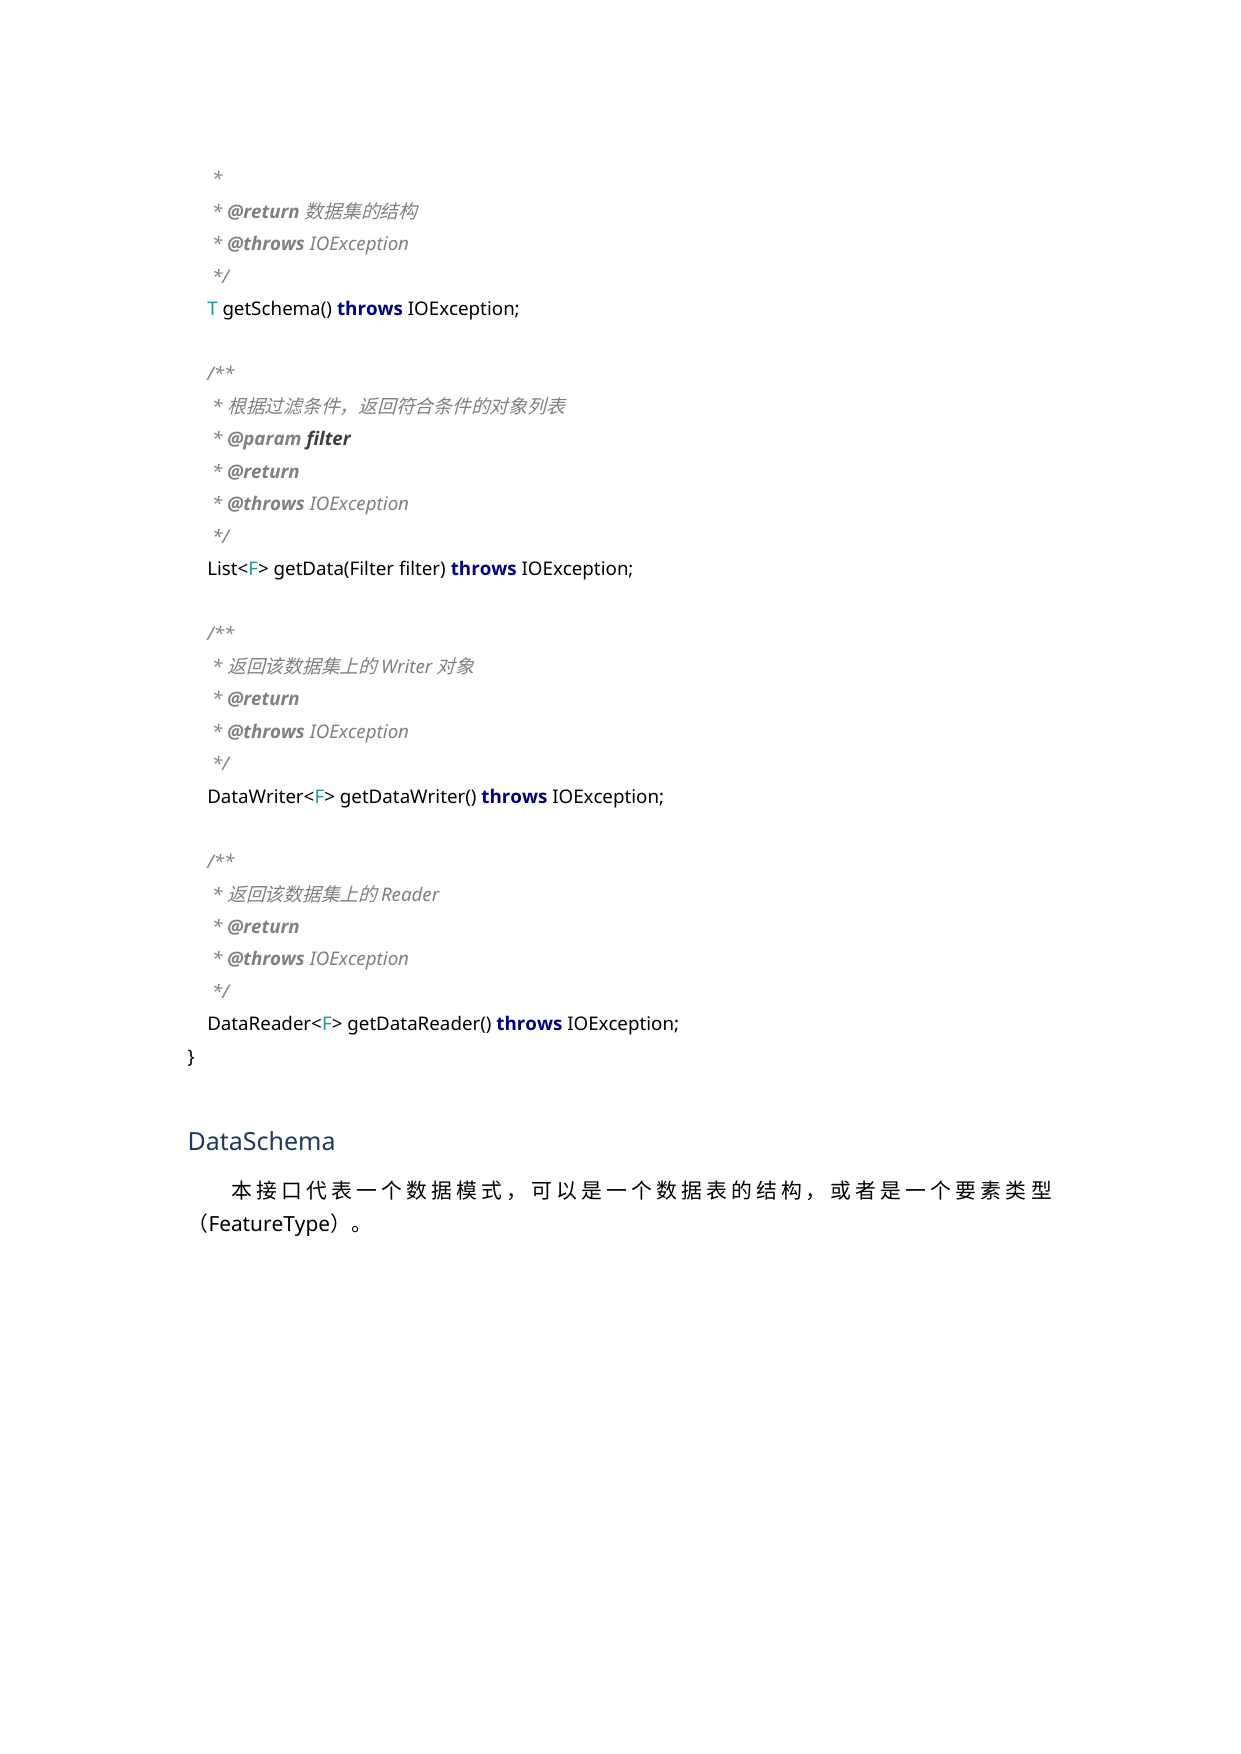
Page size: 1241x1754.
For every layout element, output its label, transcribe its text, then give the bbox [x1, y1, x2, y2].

subtitle DataSchema [187, 1109, 1053, 1174]
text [187, 162, 1053, 1072]
text 本接口代表一个数据模式，可以是一个数据表的结构，或者是一个要素类型（FeatureType）。 [187, 1174, 1053, 1239]
